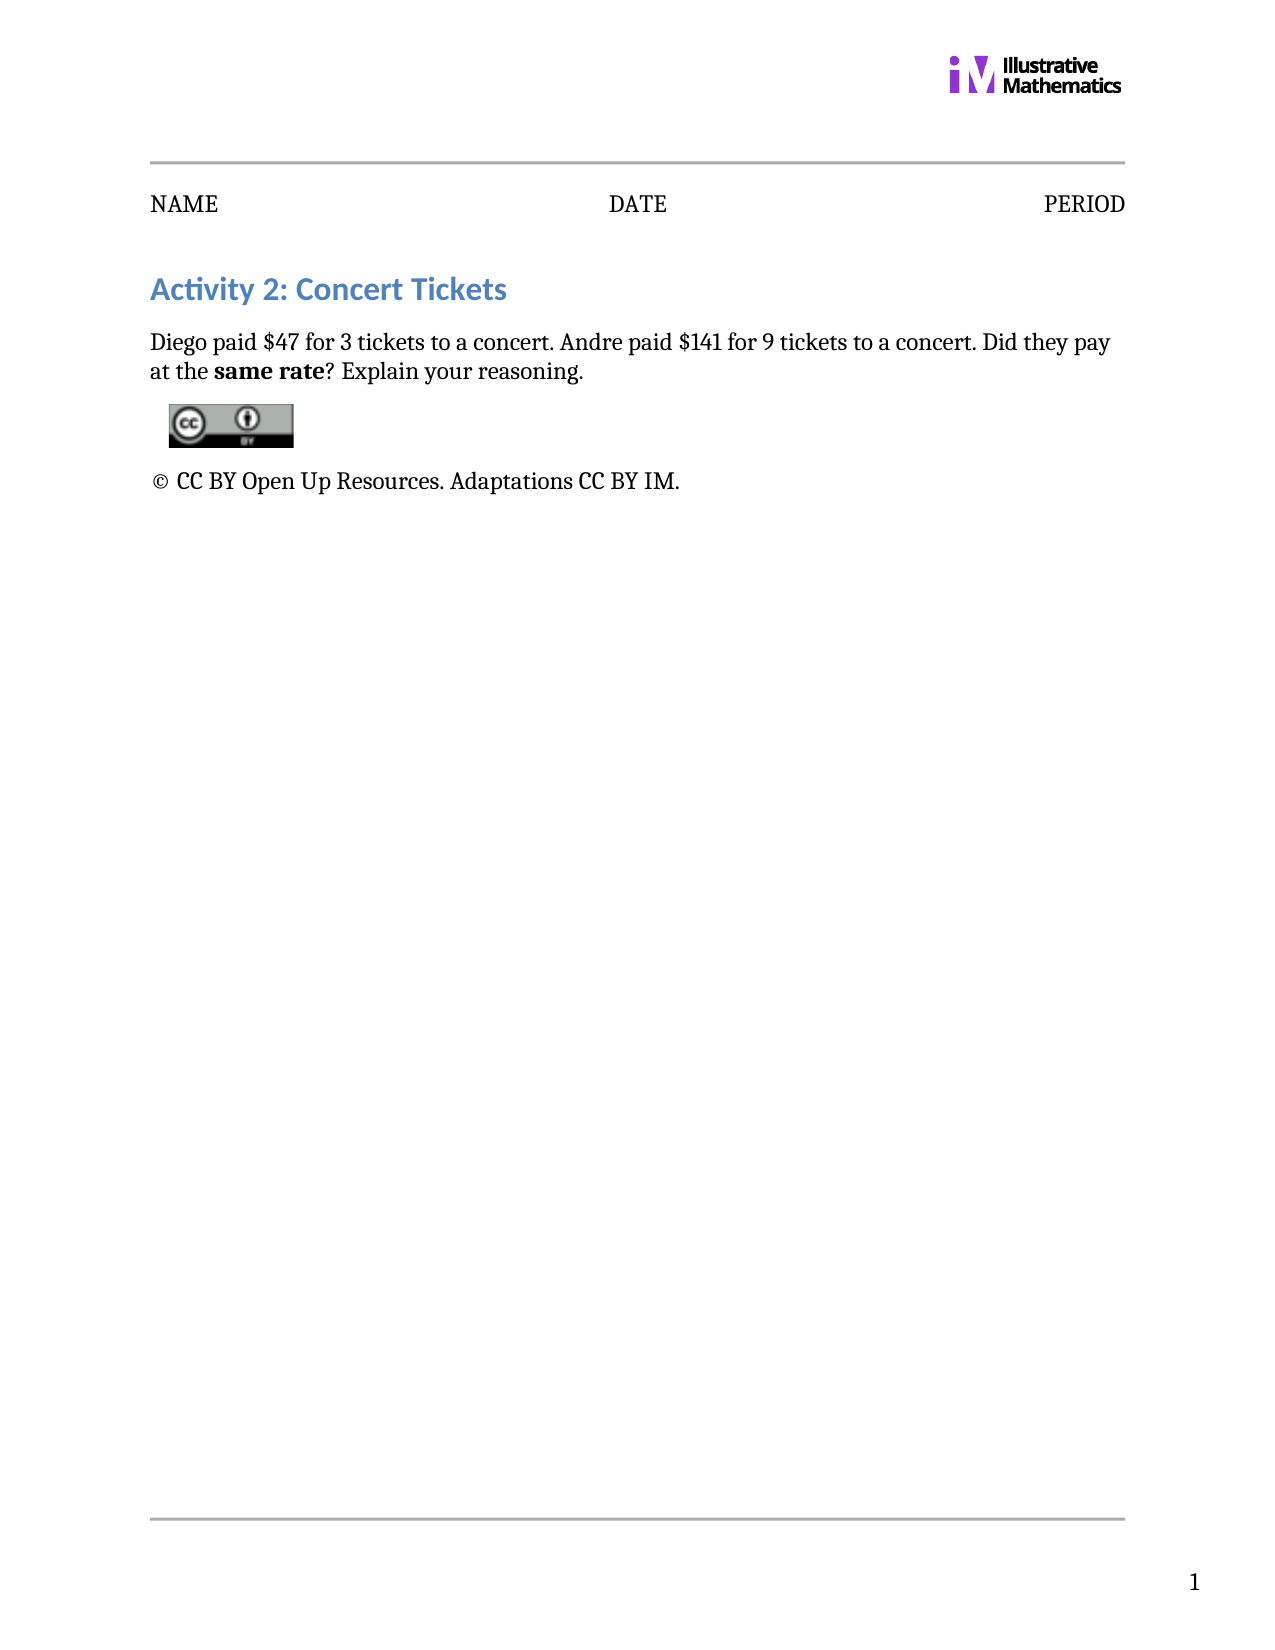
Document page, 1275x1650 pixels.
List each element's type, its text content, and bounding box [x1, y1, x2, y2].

picture [168, 404, 294, 448]
text © CC BY Open Up Resources. Adaptations CC BY IM. [150, 467, 1125, 495]
subtitle Activity 2: Concert Tickets [150, 268, 1125, 309]
text Diego paid $47 for 3 tickets to a concert. Andre paid $141 for 9 tickets to a concert. Did they pay at the same rate? Explain your reasoning. [150, 328, 1125, 385]
picture [949, 55, 1121, 93]
